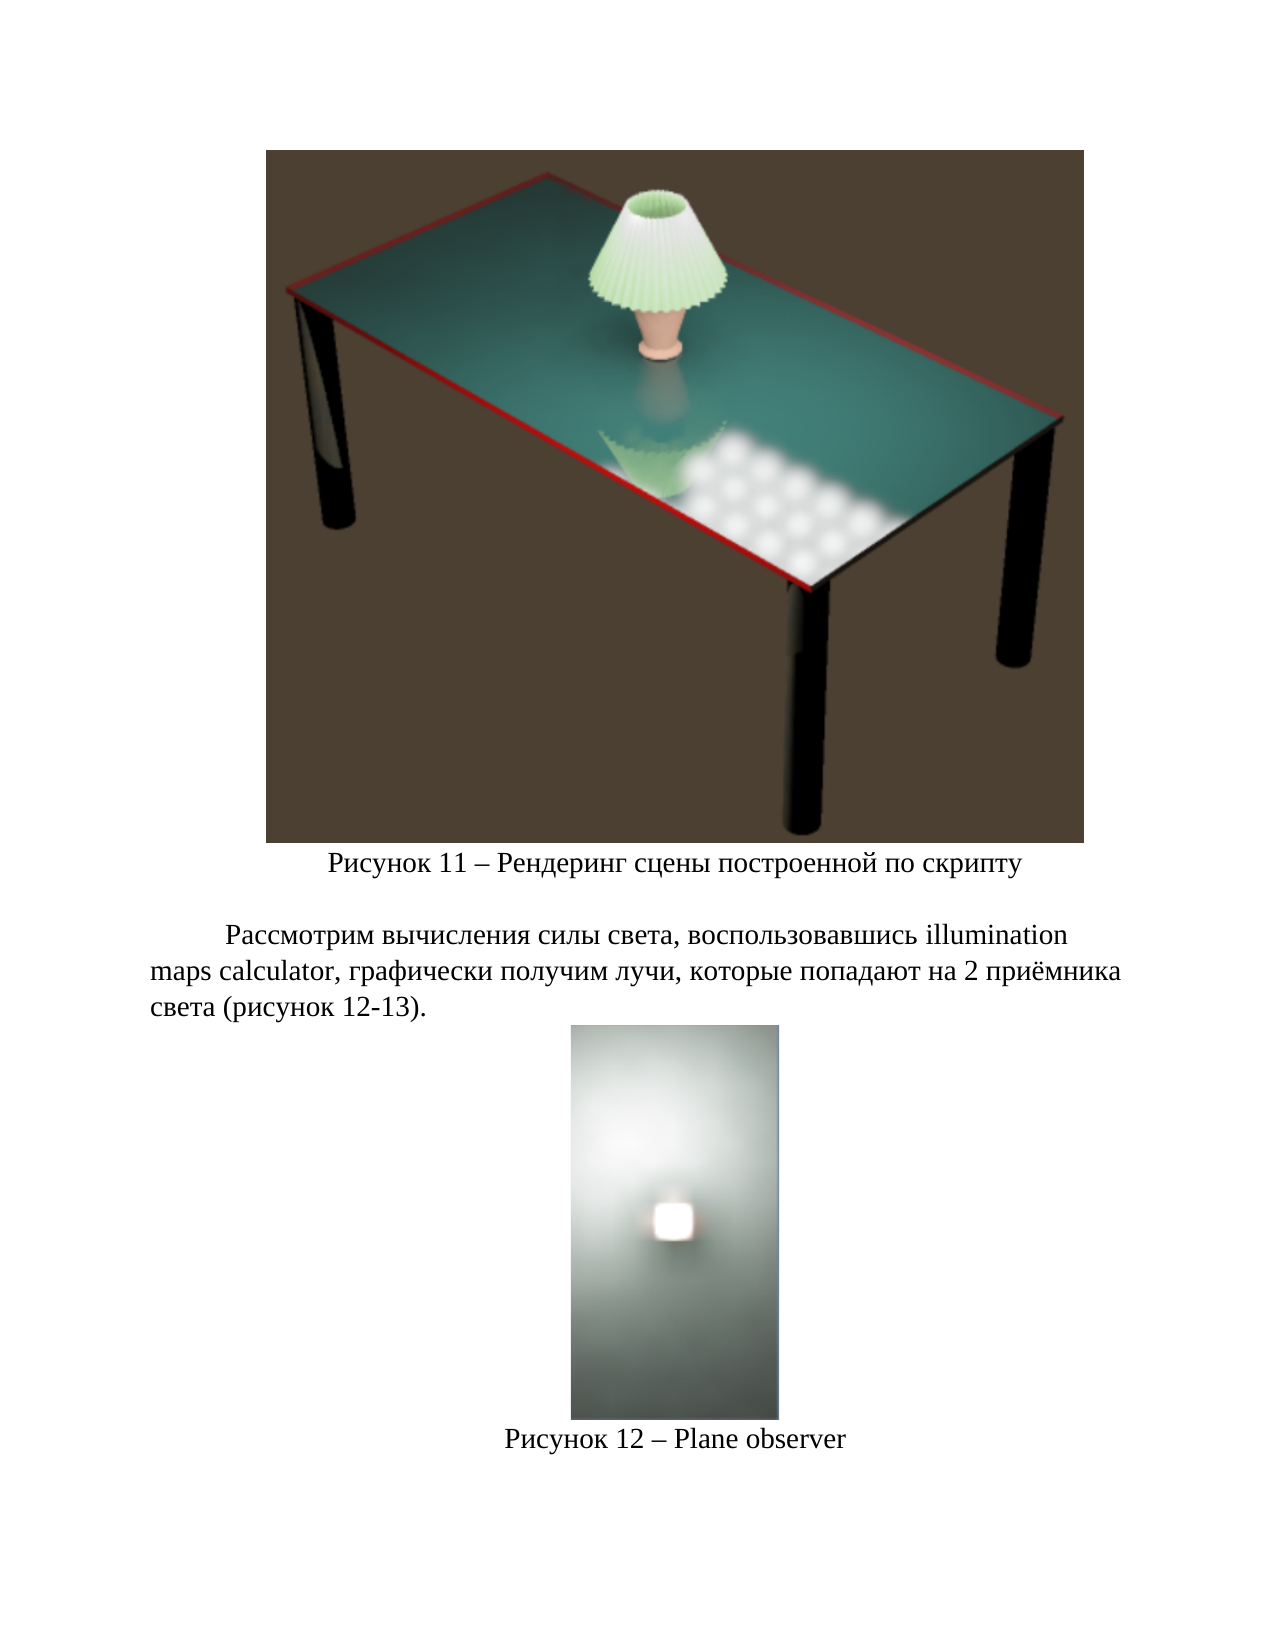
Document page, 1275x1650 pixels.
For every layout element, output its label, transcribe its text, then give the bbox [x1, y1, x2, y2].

text Рисунок 12 – Plane observer [150, 1422, 1125, 1455]
text Рассмотрим вычисления силы света, воспользовавшись illumination maps calculator, графически получим лучи, которые попадают на 2 приёмника света (рисунок 12-13). [150, 917, 1125, 1023]
picture [570, 1025, 780, 1420]
text Рисунок 11 – Рендеринг сцены построенной по скрипту [150, 845, 1125, 878]
picture [266, 150, 1084, 843]
